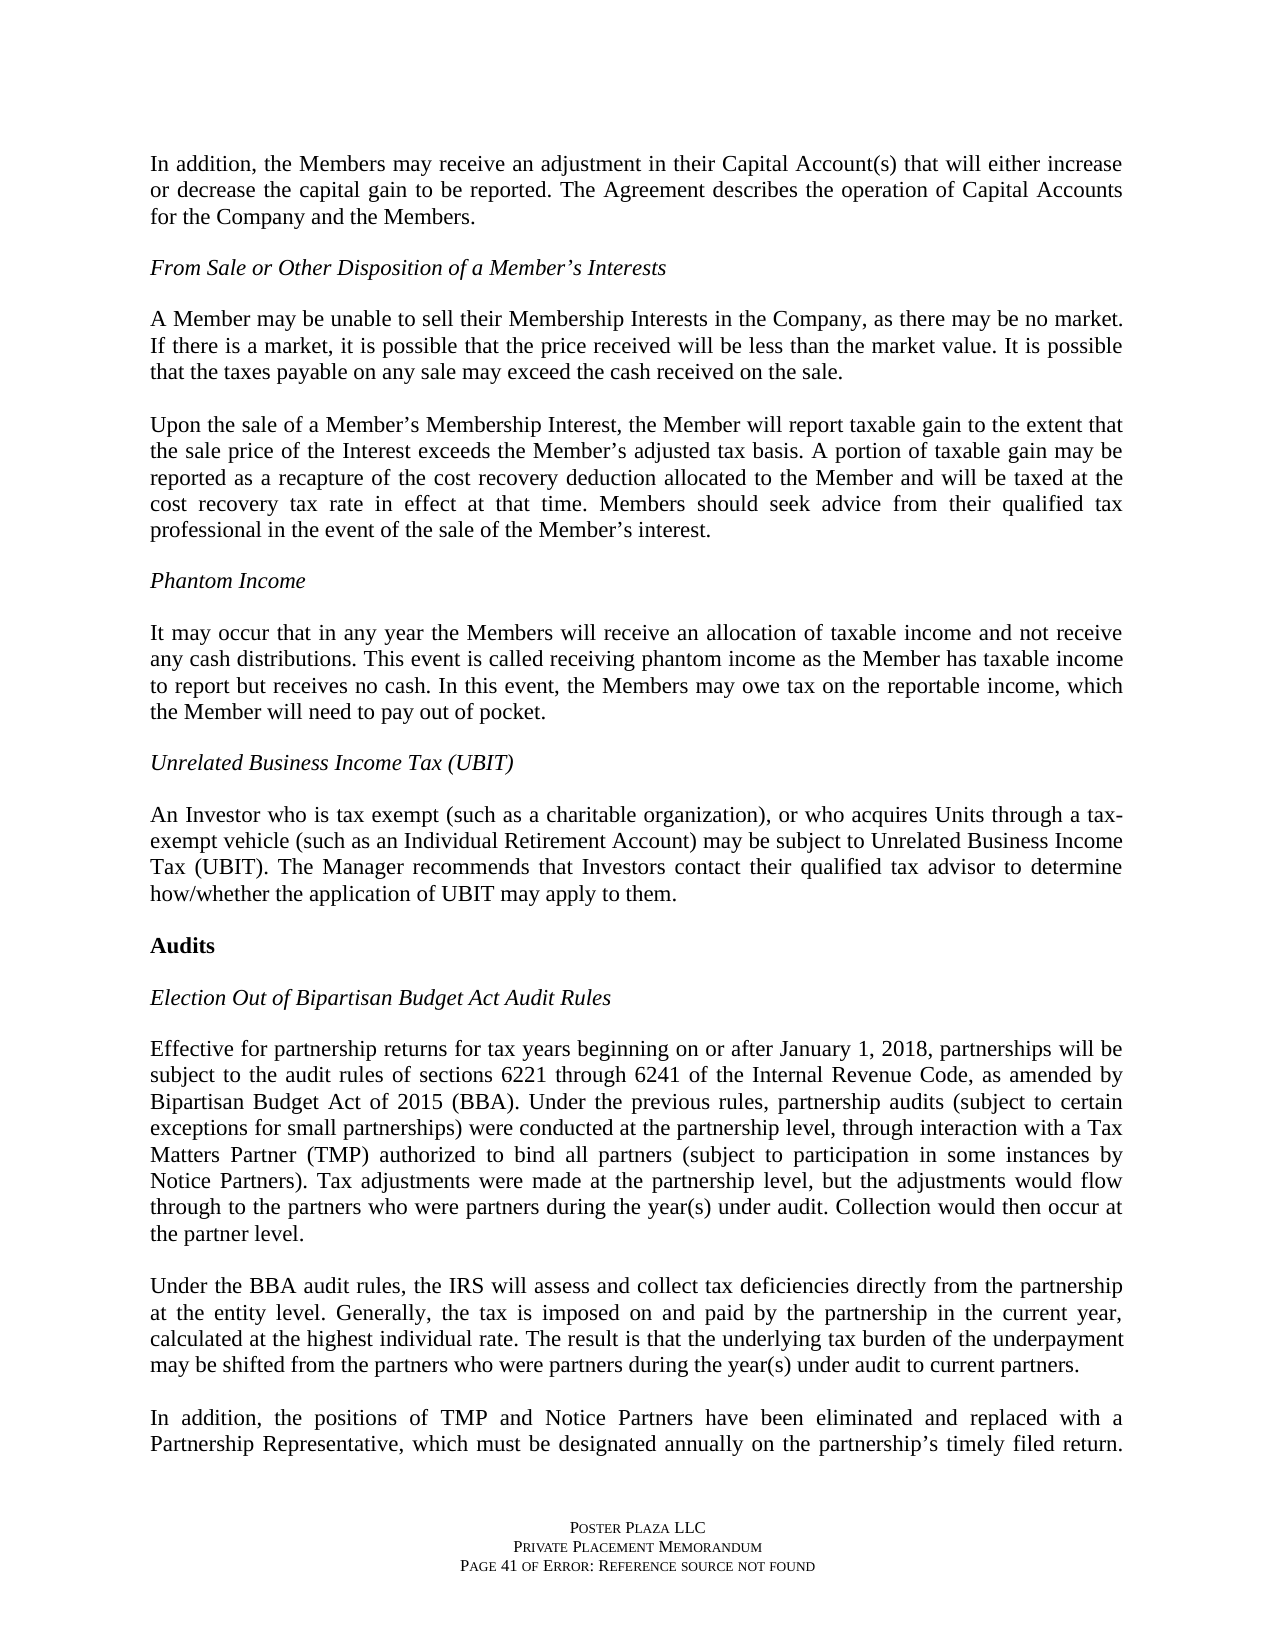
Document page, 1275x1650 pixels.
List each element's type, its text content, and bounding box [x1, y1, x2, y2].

text Under the BBA audit rules, the IRS will assess and collect tax deficiencies directly from the partnership at the entity level. Generally, the tax is imposed on and paid by the partnership in the current year, calculated at the highest individual rate. The result is that the underlying tax burden of the underpayment may be shifted from the partners who were partners during the year(s) under audit to current partners. [150, 1272, 1125, 1378]
list Election Out of Bipartisan Budget Act Audit Rules [150, 984, 1125, 1010]
text Effective for partnership returns for tax years beginning on or after January 1, 2018, partnerships will be subject to the audit rules of sections 6221 through 6241 of the Internal Revenue Code, as amended by Bipartisan Budget Act of 2015 (BBA). Under the previous rules, partnership audits (subject to certain exceptions for small partnerships) were conducted at the partnership level, through interaction with a Tax Matters Partner (TMP) authorized to bind all partners (subject to participation in some instances by Notice Partners). Tax adjustments were made at the partnership level, but the adjustments would flow through to the partners who were partners during the year(s) under audit. Collection would then occur at the partner level. [150, 1035, 1125, 1246]
text In addition, the Members may receive an adjustment in their Capital Account(s) that will either increase or decrease the capital gain to be reported. The Agreement describes the operation of Capital Accounts for the Company and the Members. [150, 150, 1125, 229]
list Unrelated Business Income Tax (UBIT) [150, 749, 1125, 776]
list Phantom Income [150, 568, 1125, 594]
text An Investor who is tax exempt (such as a charitable organization), or who acquires Units through a tax-exempt vehicle (such as an Individual Retirement Account) may be subject to Unrelated Business Income Tax (UBIT). The Manager recommends that Investors contact their qualified tax advisor to determine how/whether the application of UBIT may apply to them. [150, 801, 1125, 906]
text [150, 1404, 1125, 1457]
subtitle Audits [150, 932, 1125, 959]
list From Sale or Other Disposition of a Member’s Interests [150, 254, 1125, 280]
text A Member may be unable to sell their Membership Interests in the Company, as there may be no market. If there is a market, it is possible that the price received will be less than the market value. It is possible that the taxes payable on any sale may exceed the cash received on the sale. [150, 305, 1125, 384]
text Upon the sale of a Member’s Membership Interest, the Member will report taxable gain to the extent that the sale price of the Interest exceeds the Member’s adjusted tax basis. A portion of taxable gain may be reported as a recapture of the cost recovery deduction allocated to the Member and will be taxed at the cost recovery tax rate in effect at that time. Members should seek advice from their qualified tax professional in the event of the sale of the Member’s interest. [150, 411, 1125, 543]
text It may occur that in any year the Members will receive an allocation of taxable income and not receive any cash distributions. This event is called receiving phantom income as the Member has taxable income to report but receives no cash. In this event, the Members may owe tax on the reportable income, which the Member will need to pay out of pocket. [150, 619, 1125, 724]
